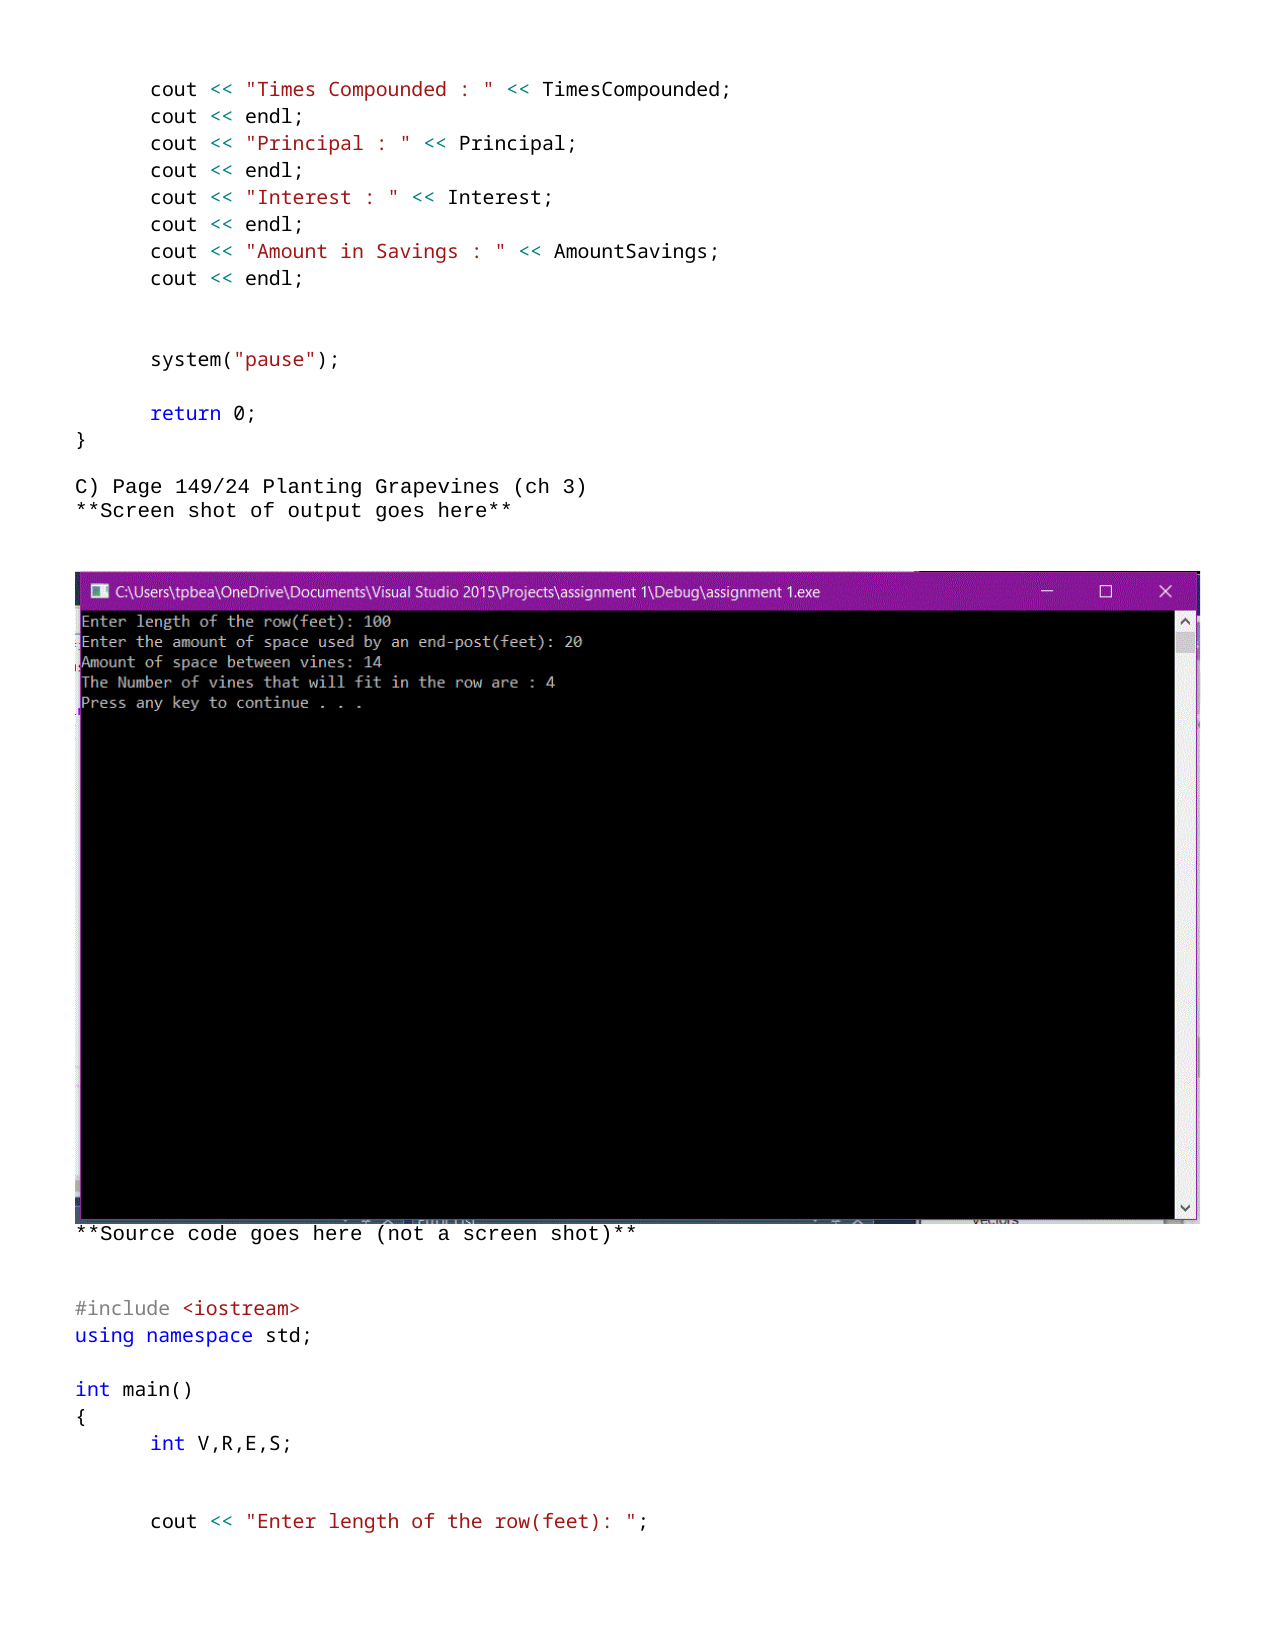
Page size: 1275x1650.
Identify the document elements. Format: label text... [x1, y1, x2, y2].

text cout << "Times Compounded : " << TimesCompounded; [75, 75, 1200, 102]
text C) Page 149/24 Planting Grapevines (ch 3) [75, 476, 1200, 500]
text cout << "Amount in Savings : " << AmountSavings; [75, 237, 1200, 264]
text cout << "Enter length of the row(feet): "; [75, 1507, 1200, 1534]
text using namespace std; [75, 1321, 1200, 1348]
text int main() [75, 1375, 1200, 1402]
text int V,R,E,S; [75, 1429, 1200, 1456]
text { [75, 1402, 1200, 1429]
text cout << endl; [75, 264, 1200, 291]
text } [75, 426, 1200, 453]
text cout << "Interest : " << Interest; [75, 183, 1200, 210]
text **Screen shot of output goes here** [75, 500, 1200, 524]
text #include <iostream> [75, 1294, 1200, 1321]
text system("pause"); [75, 345, 1200, 372]
text **Source code goes here (not a screen shot)** [75, 1224, 1200, 1247]
text cout << endl; [75, 102, 1200, 129]
text return 0; [75, 399, 1200, 426]
text cout << endl; [75, 156, 1200, 183]
text cout << endl; [75, 210, 1200, 237]
picture [75, 571, 1200, 1224]
text cout << "Principal : " << Principal; [75, 129, 1200, 156]
